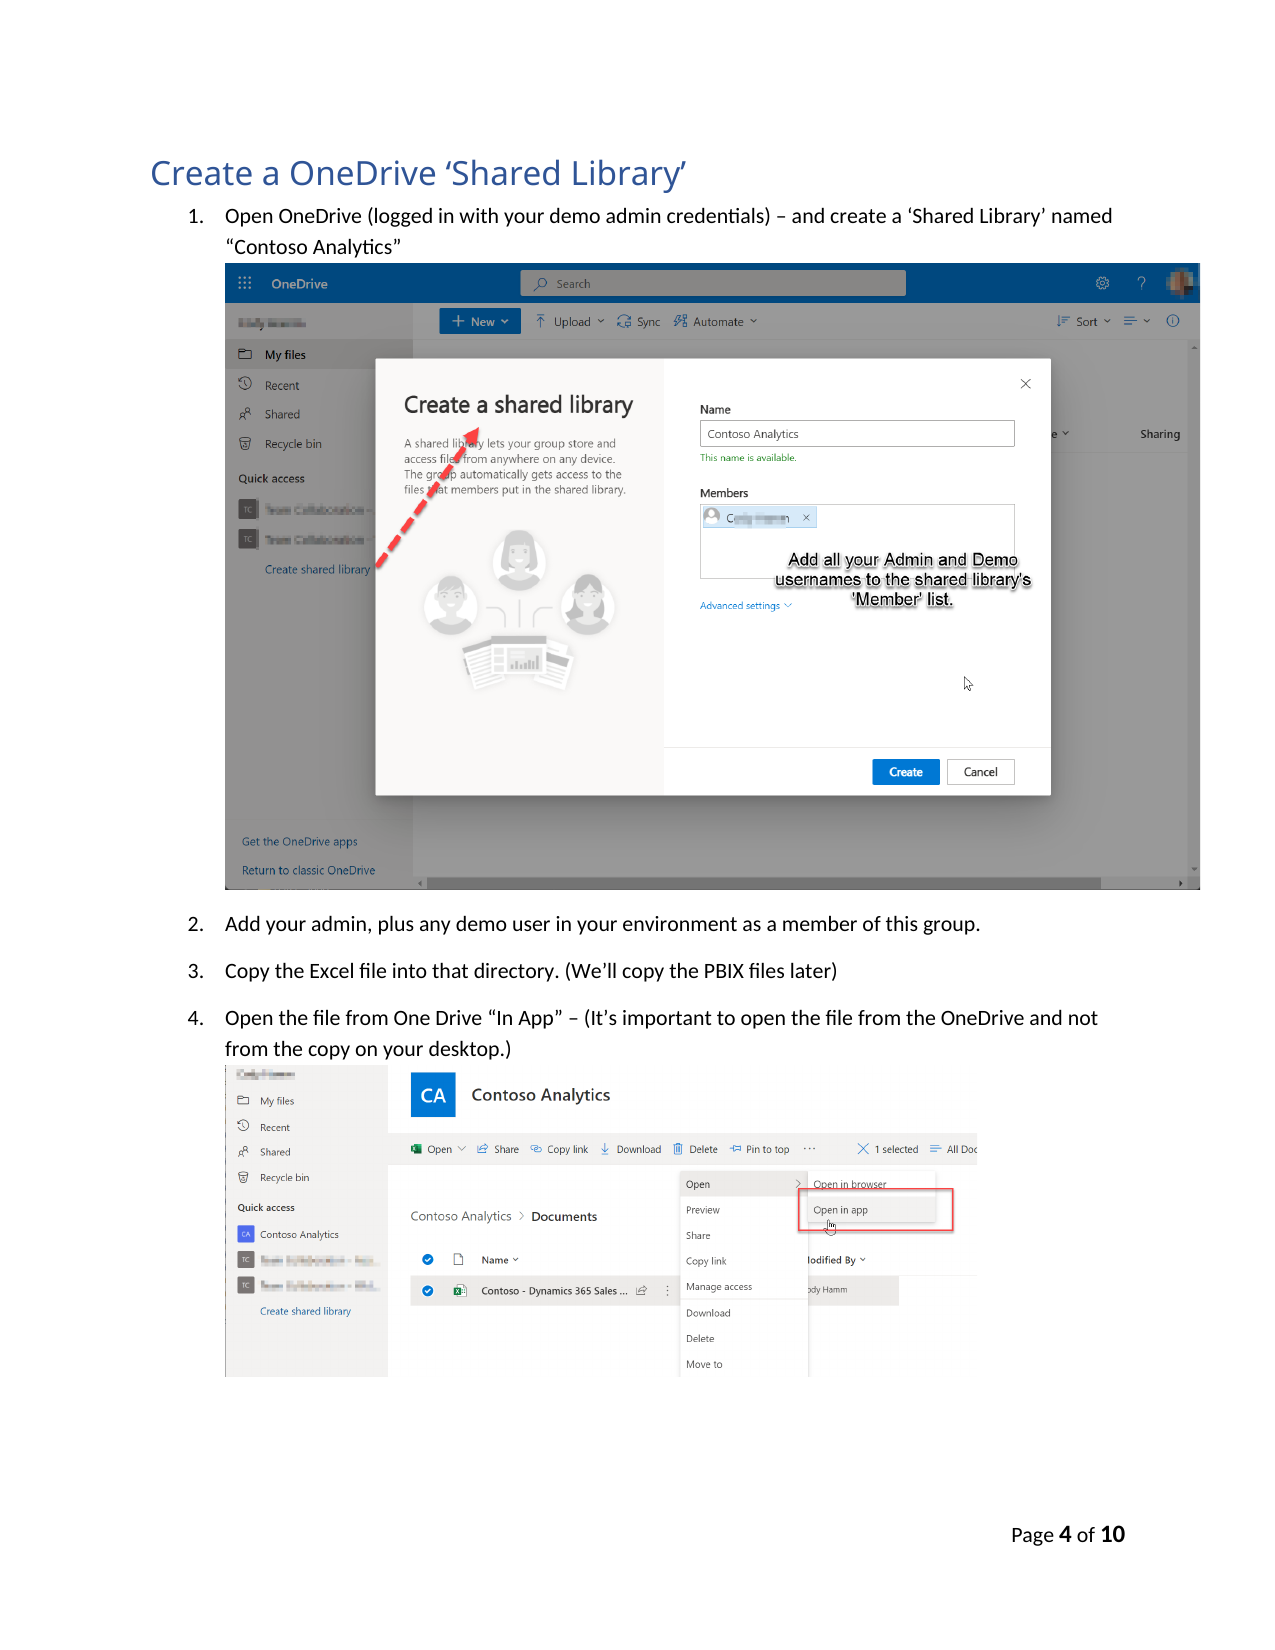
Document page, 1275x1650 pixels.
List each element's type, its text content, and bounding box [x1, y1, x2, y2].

list Copy the Excel file into that directory. (We’ll copy the PBIX files later) [187, 957, 1125, 984]
picture [225, 263, 1200, 890]
subtitle Create a OneDrive ‘Shared Library’ [150, 150, 1125, 195]
picture [225, 1065, 978, 1377]
list Add your admin, plus any demo user in your environment as a member of this group. [187, 910, 1125, 937]
